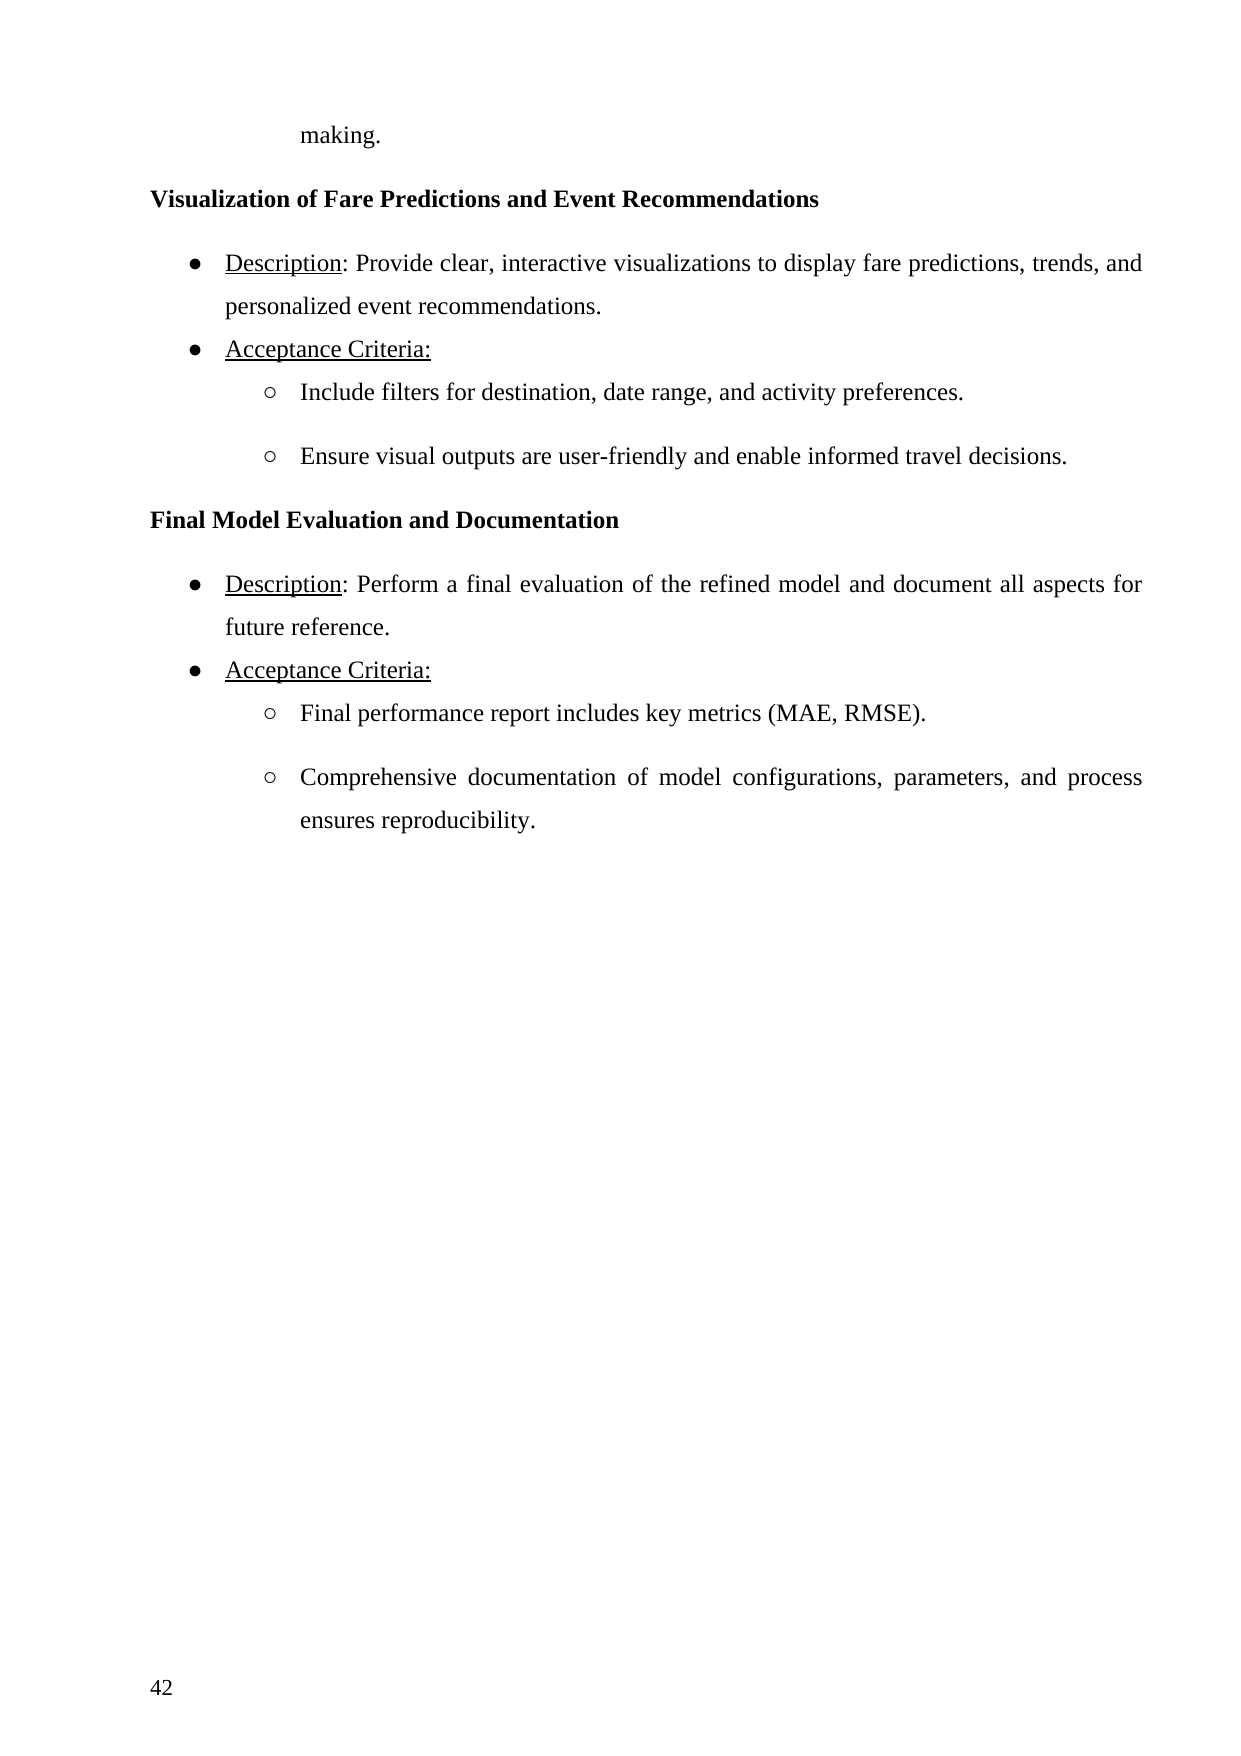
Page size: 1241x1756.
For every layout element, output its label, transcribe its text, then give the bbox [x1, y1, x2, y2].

list Include filters for destination, date range, and activity preferences. [262, 377, 1143, 406]
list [262, 120, 1143, 149]
list Final performance report includes key metrics (MAE, RMSE). [262, 698, 1143, 727]
list Ensure visual outputs are user-friendly and enable informed travel decisions. [262, 441, 1143, 470]
list Description: Perform a final evaluation of the refined model and document all aspects for future reference. [187, 569, 1143, 641]
list Description: Provide clear, interactive visualizations to display fare predictions, trends, and personalized event recommendations. [187, 248, 1143, 320]
text Visualization of Fare Predictions and Event Recommendations [150, 184, 1143, 213]
list Acceptance Criteria: [187, 334, 1143, 363]
list Acceptance Criteria: [187, 655, 1143, 684]
list Comprehensive documentation of model configurations, parameters, and process ensures reproducibility. [262, 762, 1143, 834]
text Final Model Evaluation and Documentation [150, 505, 1143, 534]
